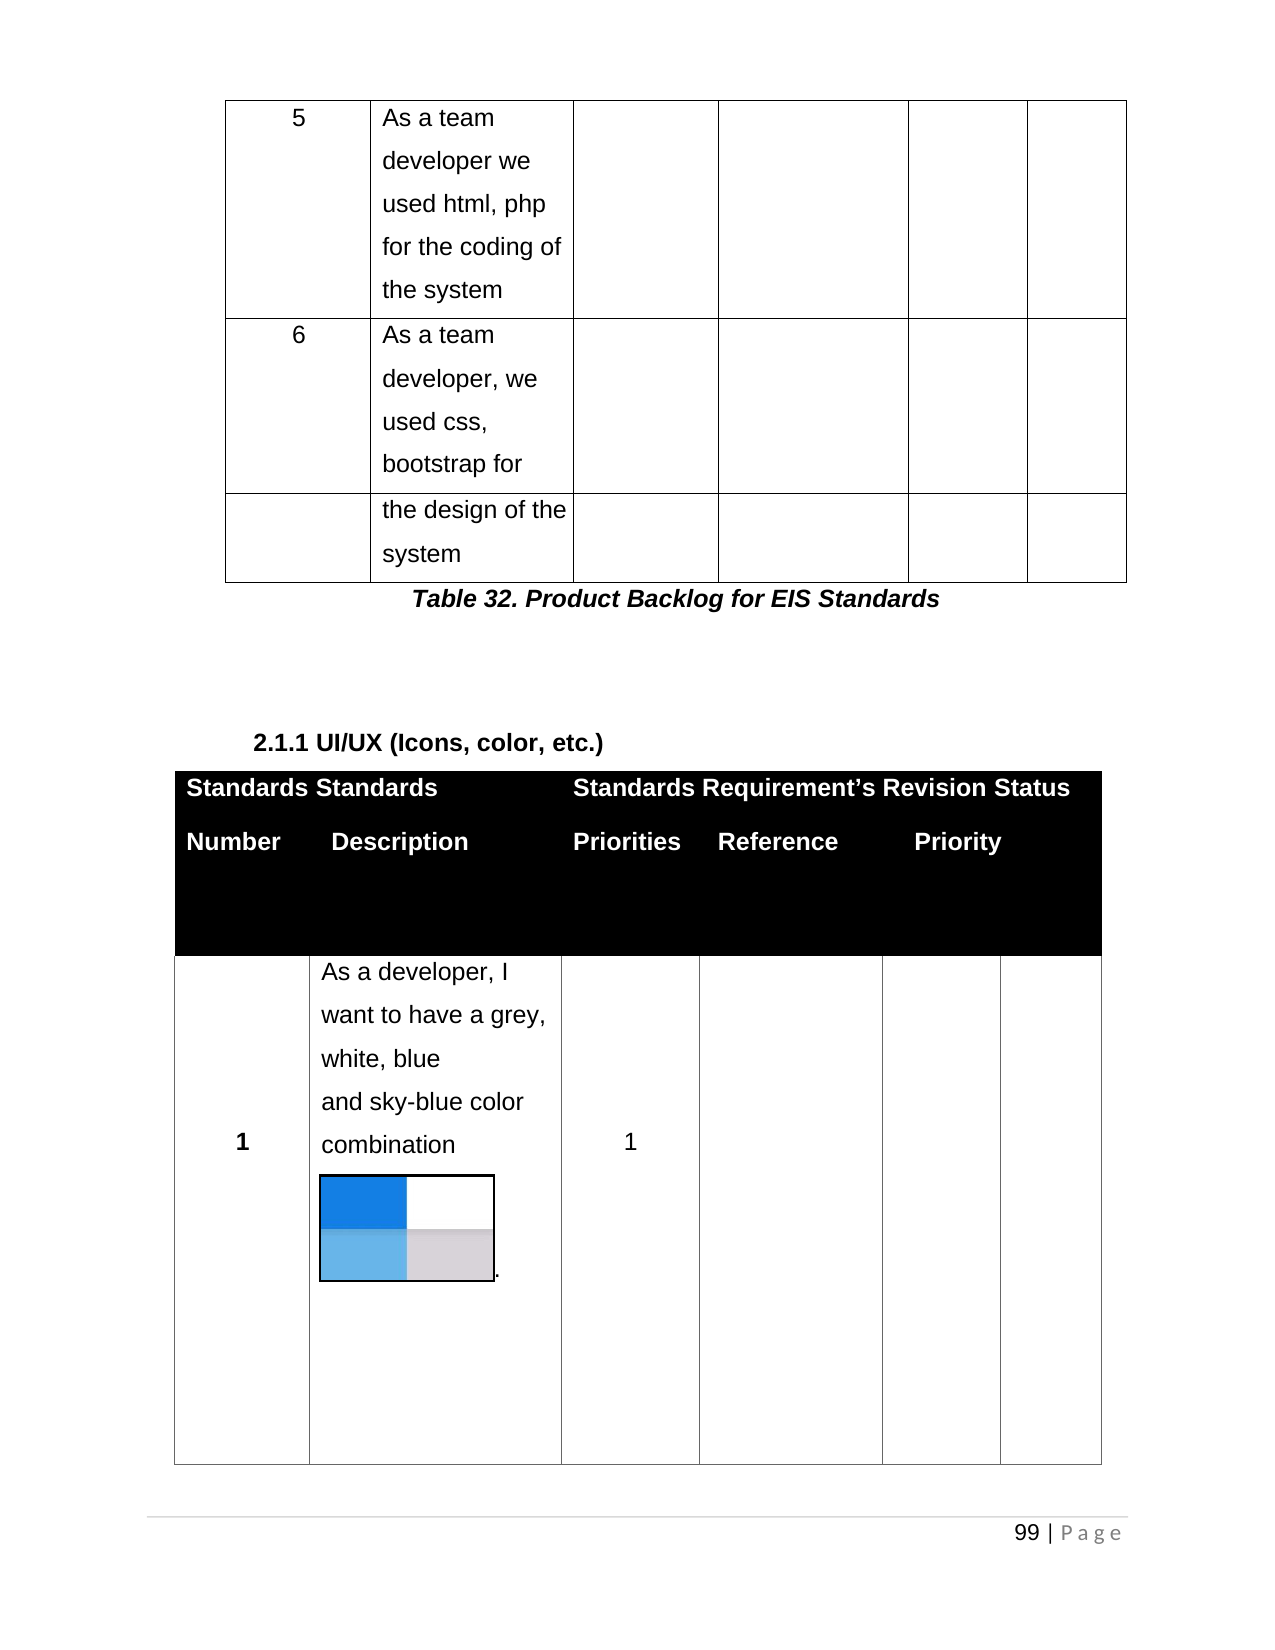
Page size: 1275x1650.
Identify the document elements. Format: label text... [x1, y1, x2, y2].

table_cell 1 [562, 956, 699, 1463]
table_header [909, 101, 1027, 318]
table_cell As a developer, I want to have a grey, white, blue and sky-blue color combination . [310, 956, 561, 1463]
table_cell [883, 956, 1000, 1463]
table_cell [574, 494, 718, 582]
table_header [574, 101, 718, 318]
table_cell [226, 494, 370, 582]
table_cell [1028, 494, 1126, 582]
table_header [1028, 101, 1126, 318]
table_cell [909, 494, 1027, 582]
text Table 32. Product Backlog for EIS Standards [276, 584, 1077, 612]
table_cell [574, 319, 718, 493]
table_cell the design of the system [371, 494, 573, 582]
table_cell [719, 494, 908, 582]
table_cell [1001, 956, 1101, 1463]
table_header As a team developer we used html, php for the coding of the system [371, 101, 573, 318]
table_header Standards Standards Standards Requirement’s Revision Status Number Description Priorities Reference Priority [175, 771, 1102, 956]
table_header 5 [226, 101, 370, 318]
table_cell [700, 956, 882, 1463]
list UI/UX (Icons, color, etc.) [253, 728, 1200, 757]
table_header [719, 101, 908, 318]
table_cell [1028, 319, 1126, 493]
table_cell 6 [226, 319, 370, 493]
table_cell [719, 319, 908, 493]
table_cell 1 [175, 956, 309, 1463]
table_cell As a team developer, we used css, bootstrap for [371, 319, 573, 493]
table_cell [909, 319, 1027, 493]
